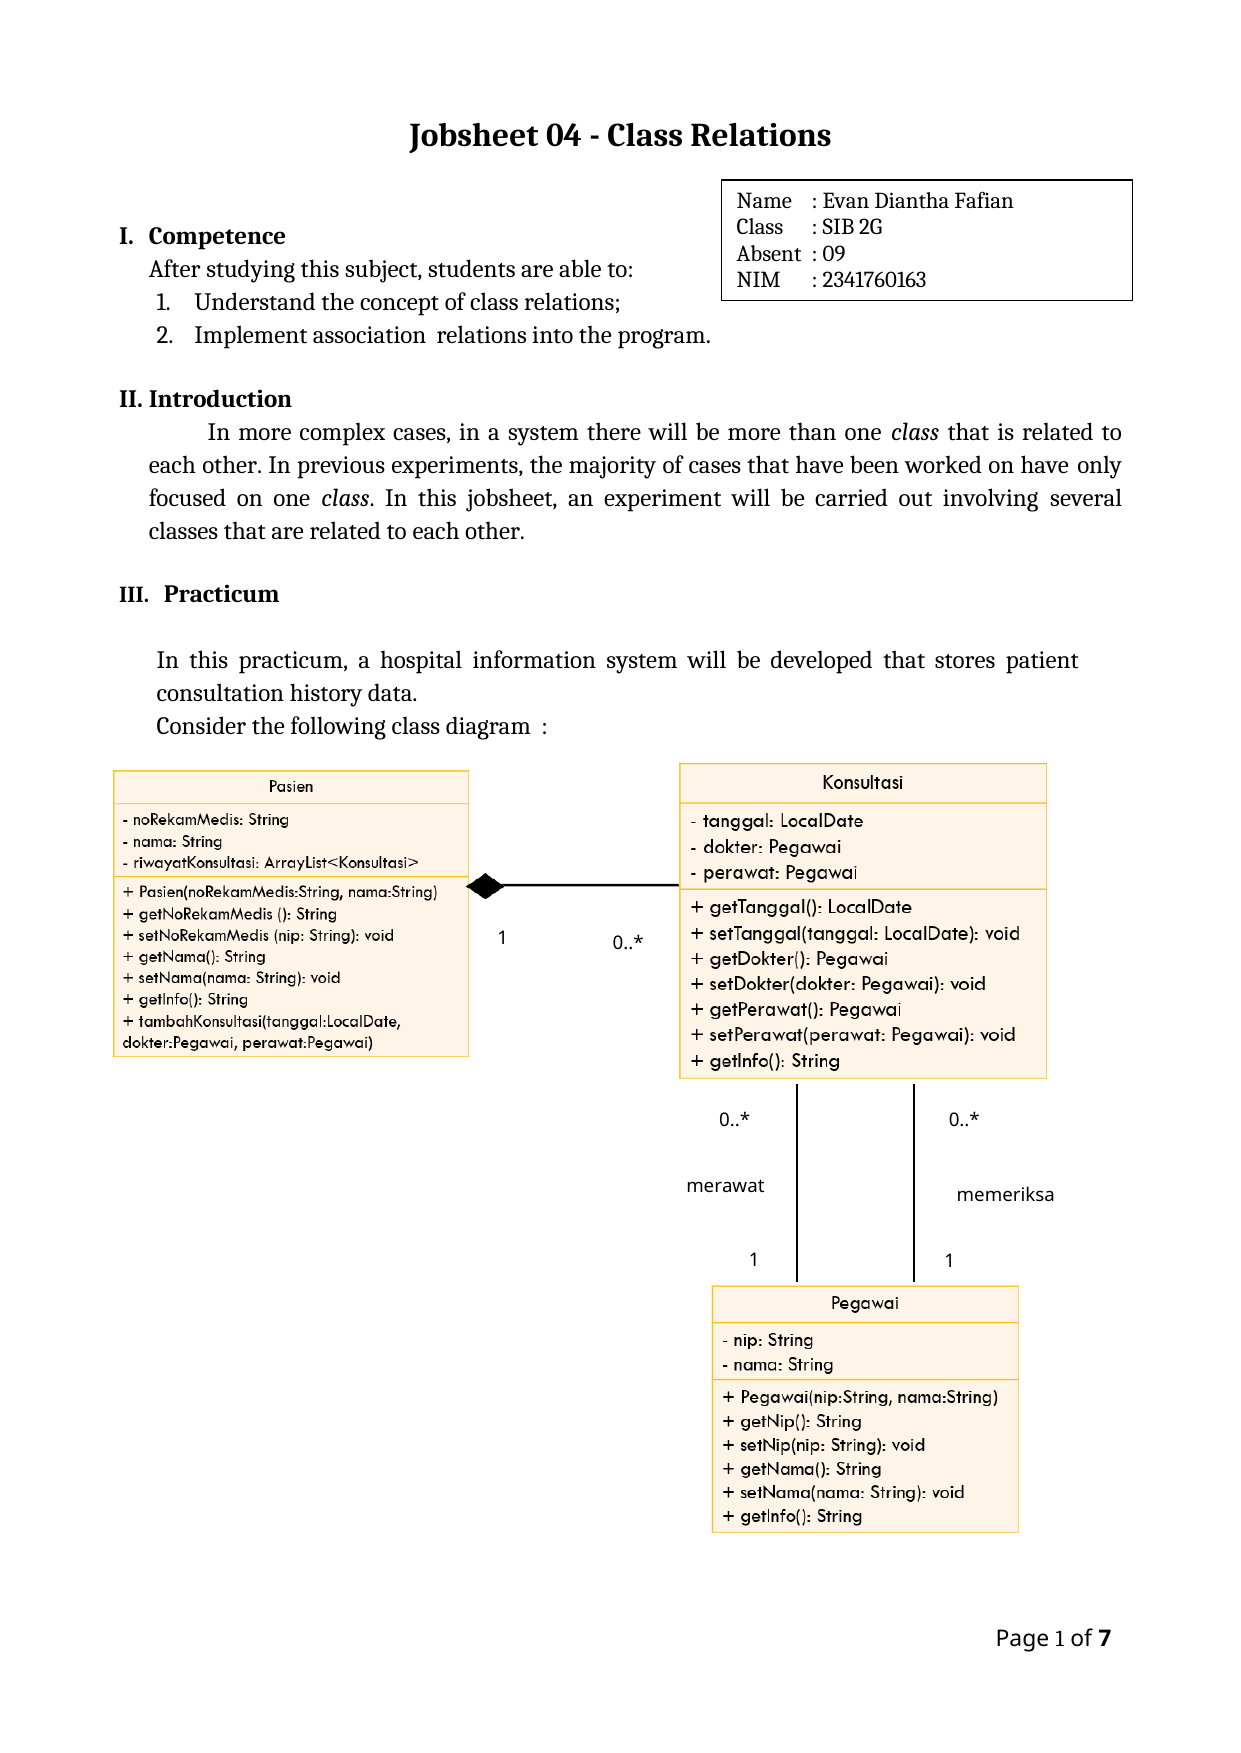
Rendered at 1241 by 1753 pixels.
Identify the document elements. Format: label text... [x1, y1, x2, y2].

subtitle Introduction [119, 384, 1134, 413]
text After studying this subject, students are able to: [148, 255, 721, 283]
text Consider the following class diagram : [156, 712, 1134, 741]
text In more complex cases, in a system there will be more than one class that is related to each other. In previous experiments, the majority of cases that have been worked on have only focused on one class. In this jobsheet, an experiment will be carried out involving several classes that are related to each other. [148, 418, 1122, 546]
picture [679, 762, 1047, 1079]
list Understand the concept of class relations; [156, 288, 1134, 317]
subtitle Practicum [119, 580, 1134, 609]
list Implement association relations into the program. [156, 321, 1134, 350]
picture [711, 1285, 1019, 1533]
subtitle Competence [119, 222, 721, 251]
picture [113, 770, 504, 1057]
text In this practicum, a hospital information system will be developed that stores patient consultation history data. [156, 646, 1134, 708]
title Jobsheet 04 - Class Relations [401, 117, 840, 155]
